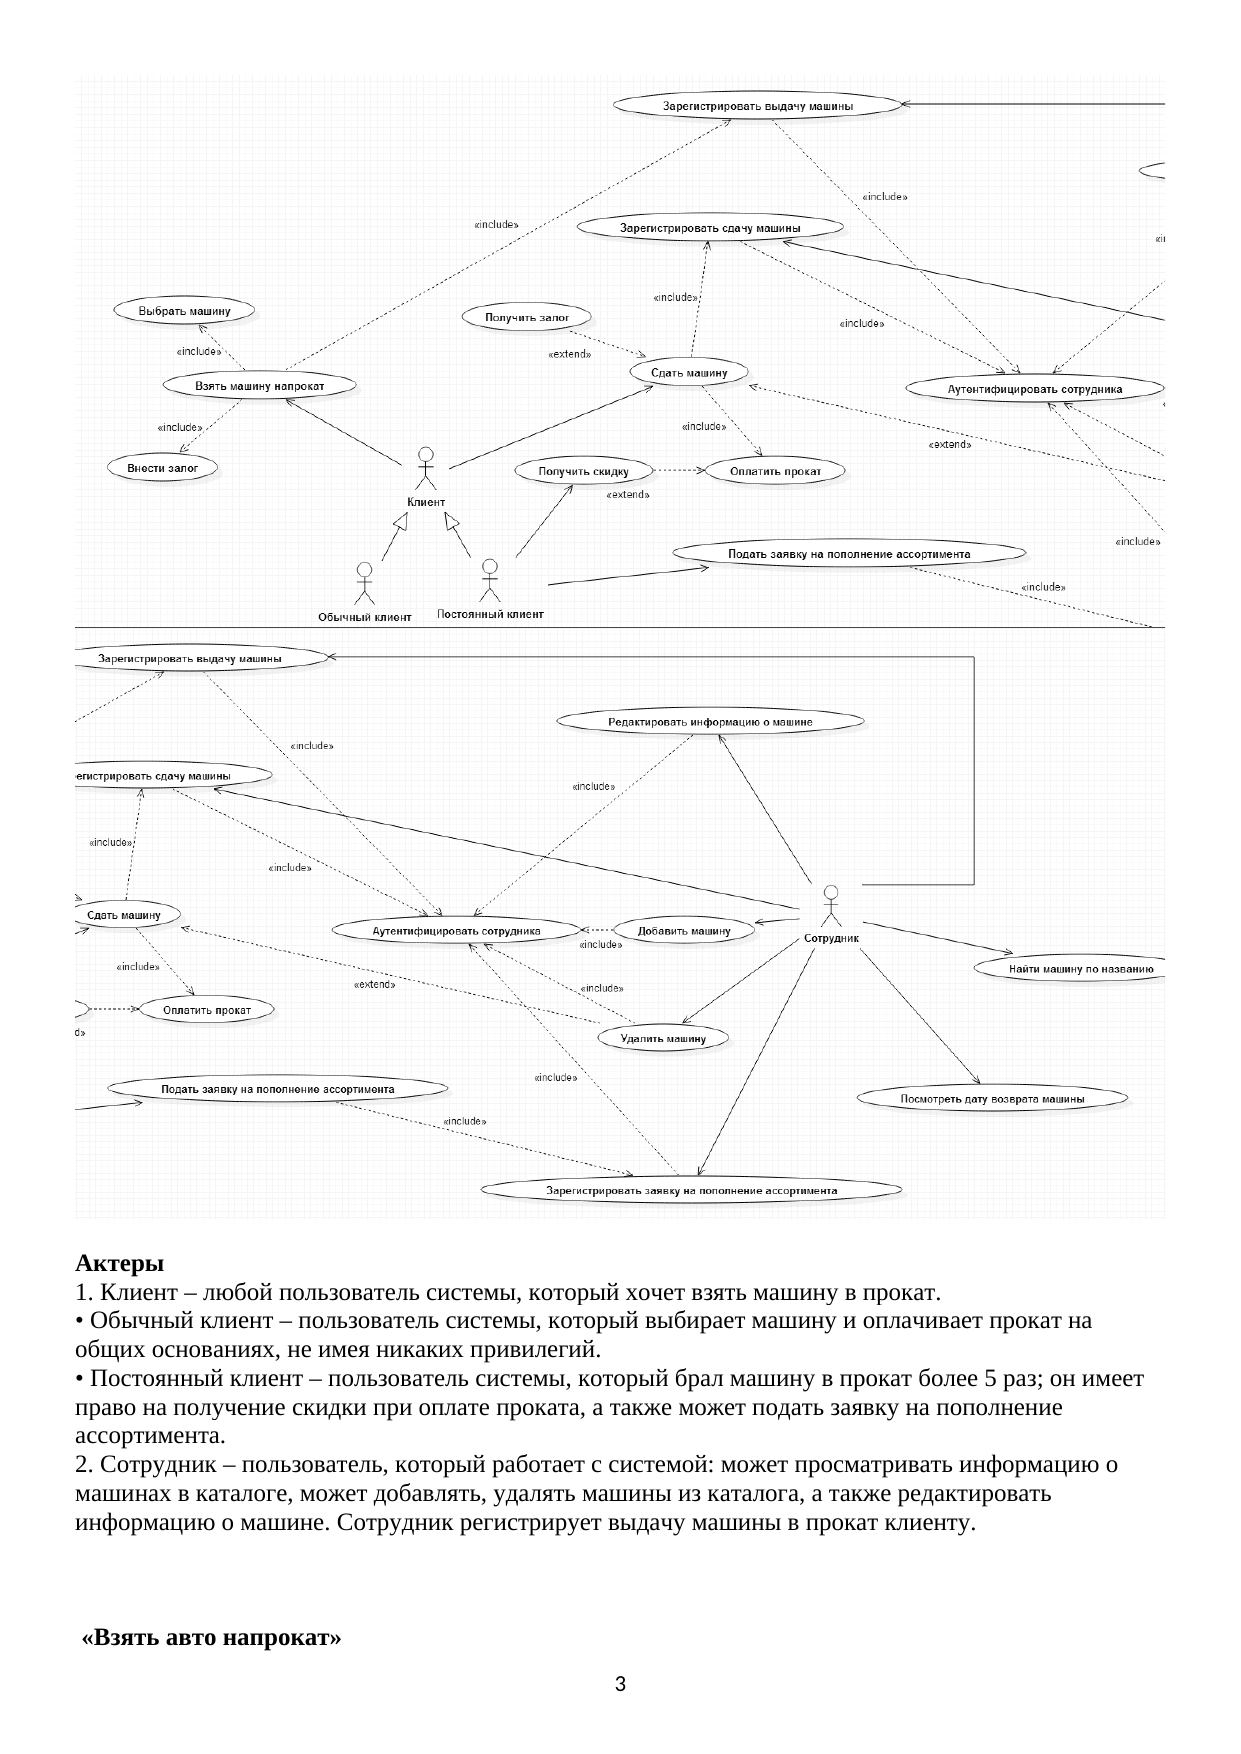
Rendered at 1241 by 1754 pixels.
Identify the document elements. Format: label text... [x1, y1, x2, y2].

text Актеры 1. Клиент – любой пользователь системы, который хочет взять машину в прокат. • Обычный клиент – пользователь системы, который выбирает машину и оплачивает прокат на общих основаниях, не имея никаких привилегий. • Постоянный клиент – пользователь системы, который брал машину в прокат более 5 раз; он имеет право на получение скидки при оплате проката, а также может подать заявку на пополнение ассортимента. [171, 1248, 1165, 1449]
text 2. Сотрудник – пользователь, который работает с системой: может просматривать информацию о машинах в каталоге, может добавлять, удалять машины из каталога, а также редактировать информацию о машине. Сотрудник регистрирует выдачу машины в прокат клиенту. [977, 1449, 1165, 1535]
picture [75, 75, 1166, 1220]
text «Взять авто напрокат» [75, 1622, 1165, 1650]
